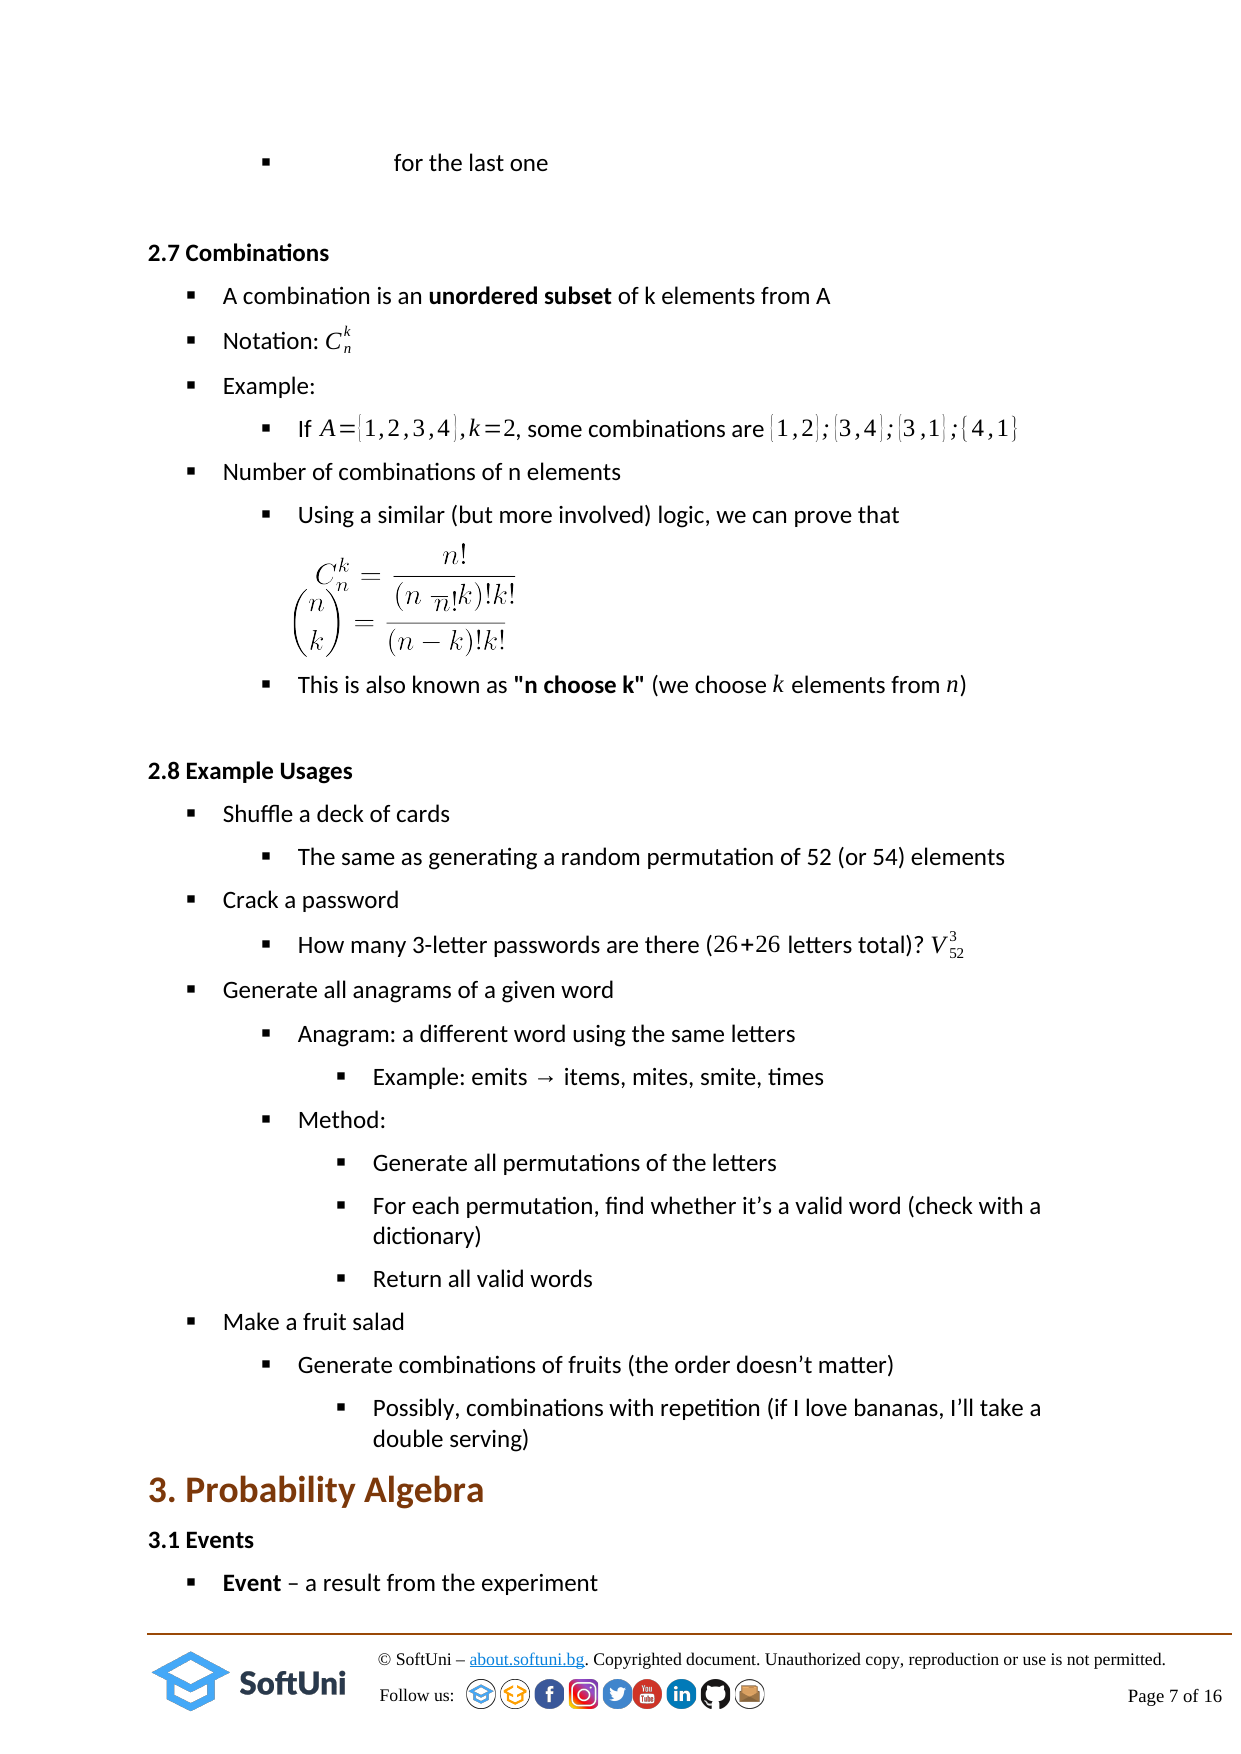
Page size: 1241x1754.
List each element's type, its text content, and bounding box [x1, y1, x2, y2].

picture [602, 1679, 662, 1709]
picture [568, 1679, 599, 1709]
picture [466, 1679, 496, 1709]
list Example: [185, 370, 1093, 401]
list Using a similar (but more involved) logic, we can prove that [260, 499, 1093, 530]
list Method: [260, 1104, 1093, 1134]
list Return all valid words [335, 1263, 1093, 1294]
picture [680, 1691, 690, 1701]
picture [145, 1645, 352, 1717]
list For each permutation, find whether it’s a valid word (check with a dictionary) [335, 1190, 1093, 1251]
picture [500, 1679, 530, 1709]
list Generate all permutations of the letters [335, 1147, 1093, 1177]
picture [666, 1679, 675, 1688]
subtitle Probability Algebra [148, 1466, 1093, 1512]
list Generate all anagrams of a given word [185, 975, 1093, 1005]
list A combination is an unordered subset of k elements from A [185, 280, 1093, 310]
picture [666, 1700, 675, 1709]
picture [293, 543, 516, 657]
text 2.8 Example Usages [148, 755, 1093, 786]
list The same as generating a random permutation of 52 (or 54) elements [260, 841, 1093, 872]
picture [534, 1679, 564, 1709]
list Example: emits items, mites, smite, times [335, 1061, 1093, 1091]
list This is also known as "n choose k" (we choose elements from ) [260, 542, 1093, 700]
text 3.1 Events [148, 1524, 1093, 1555]
list Crack a password [185, 884, 1093, 915]
list If , some combinations are [260, 413, 1093, 444]
list Generate combinations of fruits (the order doesn’t matter) [260, 1349, 1093, 1380]
picture [700, 1679, 731, 1709]
picture [688, 1679, 697, 1688]
list Event – a result from the experiment [185, 1567, 1093, 1598]
picture [688, 1700, 697, 1709]
text 2.7 Combinations [148, 237, 1093, 267]
list for the last one [260, 148, 1093, 181]
list Number of combinations of n elements [185, 456, 1093, 487]
list Make a fruit salad [185, 1306, 1093, 1337]
list Possibly, combinations with repetition (if I love bananas, I’ll take a double serving) [335, 1392, 1093, 1453]
list Notation: [185, 323, 1093, 358]
list Shuffle a deck of cards [185, 798, 1093, 829]
list How many 3-letter passwords are there ( letters total)? [260, 927, 1093, 962]
list Anagram: a different word using the same letters [260, 1018, 1093, 1048]
picture [735, 1679, 765, 1709]
